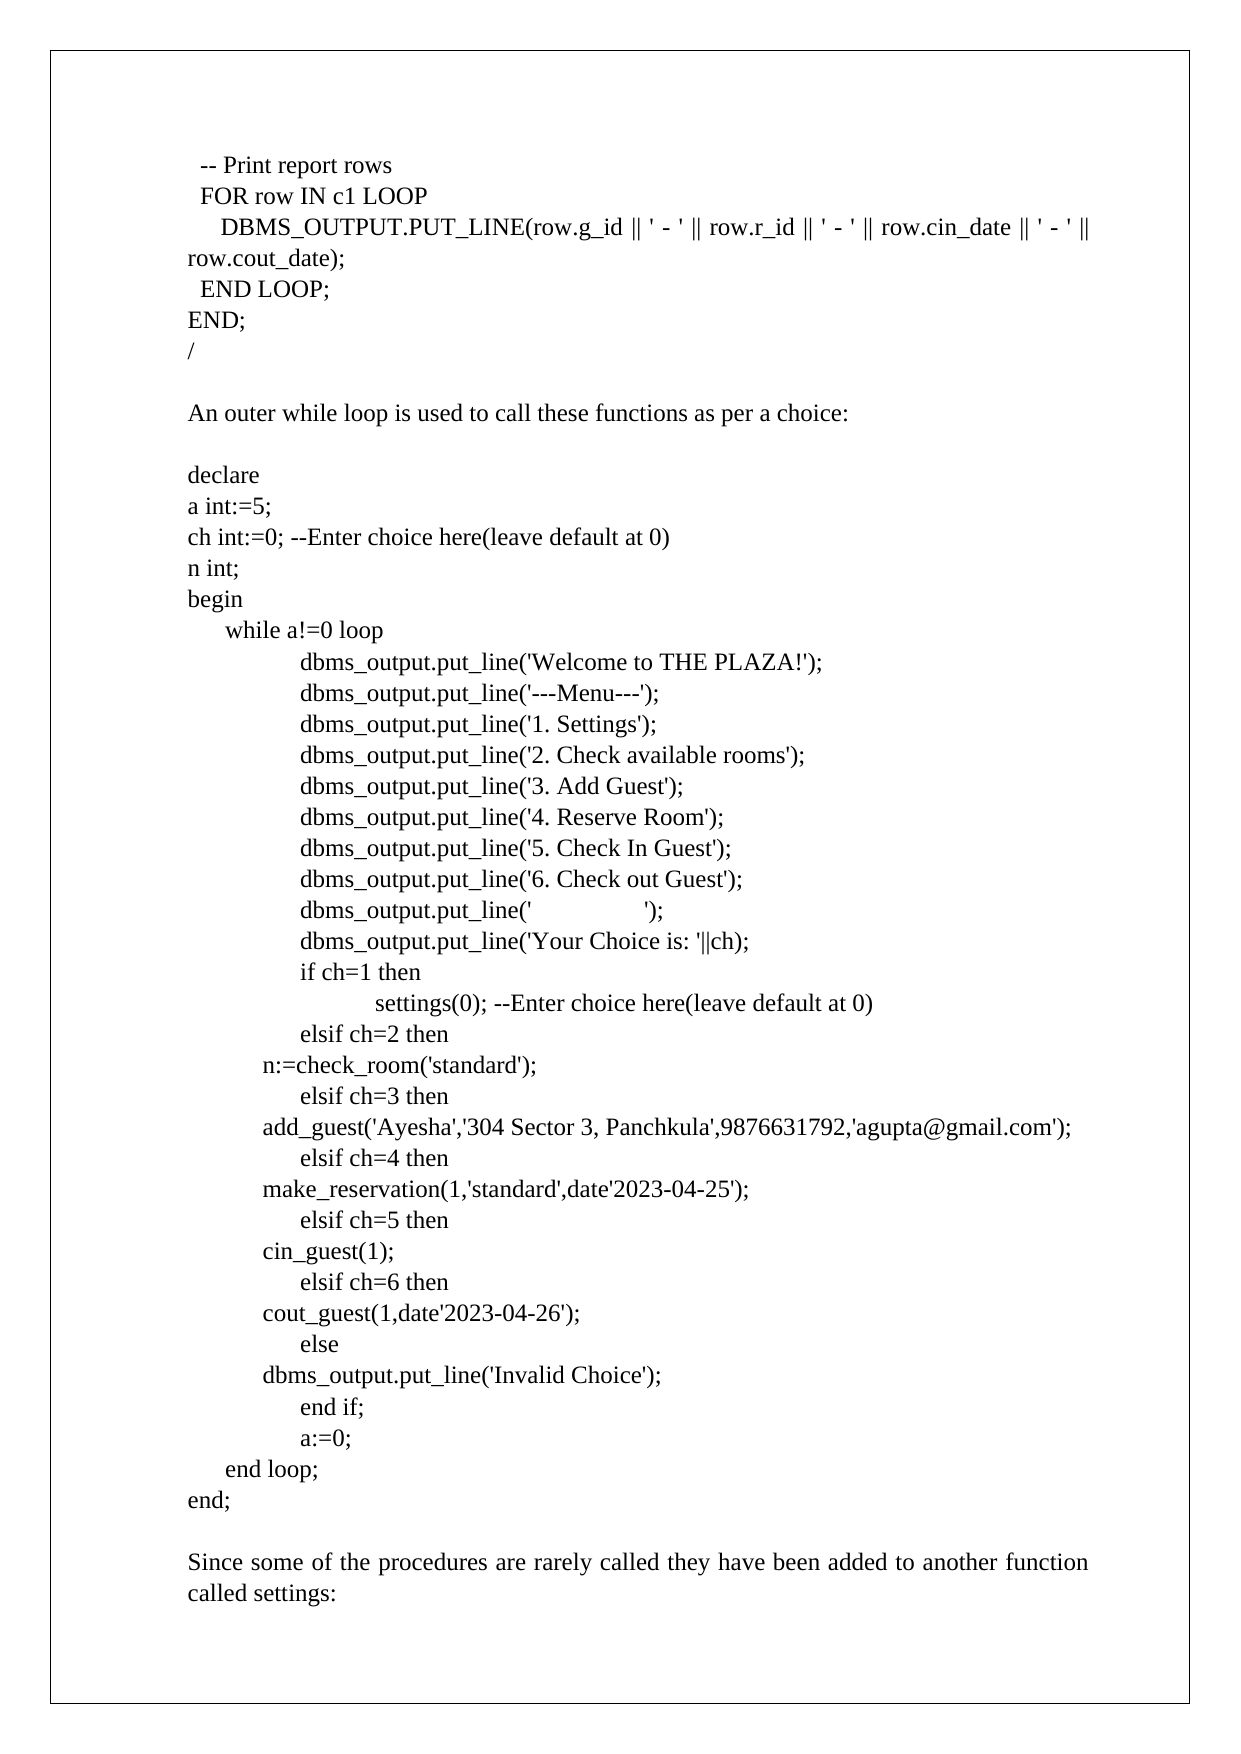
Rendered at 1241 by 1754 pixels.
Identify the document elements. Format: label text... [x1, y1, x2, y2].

list ch int:=0; --Enter choice here(leave default at 0) [187, 522, 1090, 551]
list n:=check_room('standard'); [187, 1050, 1090, 1079]
list END; [187, 305, 1090, 334]
list dbms_output.put_line(' '); [187, 895, 1090, 924]
list add_guest('Ayesha','304 Sector 3, Panchkula',9876631792,'agupta@gmail.com'); [187, 1112, 1090, 1141]
list a:=0; [187, 1423, 1090, 1451]
list end; [187, 1485, 1090, 1513]
list dbms_output.put_line('2. Check available rooms'); [187, 740, 1090, 768]
list dbms_output.put_line('3. Add Guest'); [187, 771, 1090, 799]
list DBMS_OUTPUT.PUT_LINE(row.g_id || ' - ' || row.r_id || ' - ' || row.cin_date || ' - ' || row.cout_date); [187, 212, 1090, 272]
list -- Print report rows [187, 150, 1090, 179]
list elsif ch=5 then [187, 1205, 1090, 1234]
list / [187, 336, 1090, 365]
list dbms_output.put_line('Invalid Choice'); [187, 1361, 1090, 1389]
list end if; [187, 1392, 1090, 1420]
list dbms_output.put_line('6. Check out Guest'); [187, 864, 1090, 893]
list elsif ch=3 then [187, 1081, 1090, 1110]
list settings(0); --Enter choice here(leave default at 0) [187, 988, 1090, 1017]
list end loop; [187, 1454, 1090, 1482]
list if ch=1 then [187, 957, 1090, 986]
list elsif ch=6 then [187, 1267, 1090, 1296]
list dbms_output.put_line('5. Check In Guest'); [187, 833, 1090, 862]
list cout_guest(1,date'2023-04-26'); [187, 1298, 1090, 1327]
list else [187, 1329, 1090, 1358]
list An outer while loop is used to call these functions as per a choice: [187, 398, 1090, 427]
list dbms_output.put_line('4. Reserve Room'); [187, 802, 1090, 831]
list elsif ch=4 then [187, 1143, 1090, 1172]
list begin [187, 584, 1090, 613]
list FOR row IN c1 LOOP [187, 181, 1090, 210]
list elsif ch=2 then [187, 1019, 1090, 1048]
list a int:=5; [187, 491, 1090, 520]
list declare [187, 460, 1090, 489]
list dbms_output.put_line('Your Choice is: '||ch); [187, 926, 1090, 955]
list while a!=0 loop [187, 616, 1090, 644]
list n int; [187, 553, 1090, 582]
list END LOOP; [187, 274, 1090, 303]
list Since some of the procedures are rarely called they have been added to another function called settings: [187, 1547, 1090, 1607]
list make_reservation(1,'standard',date'2023-04-25'); [187, 1174, 1090, 1203]
list dbms_output.put_line('1. Settings'); [187, 709, 1090, 737]
list dbms_output.put_line('---Menu---'); [187, 678, 1090, 706]
list dbms_output.put_line('Welcome to THE PLAZA!'); [187, 647, 1090, 675]
list cin_guest(1); [187, 1236, 1090, 1265]
